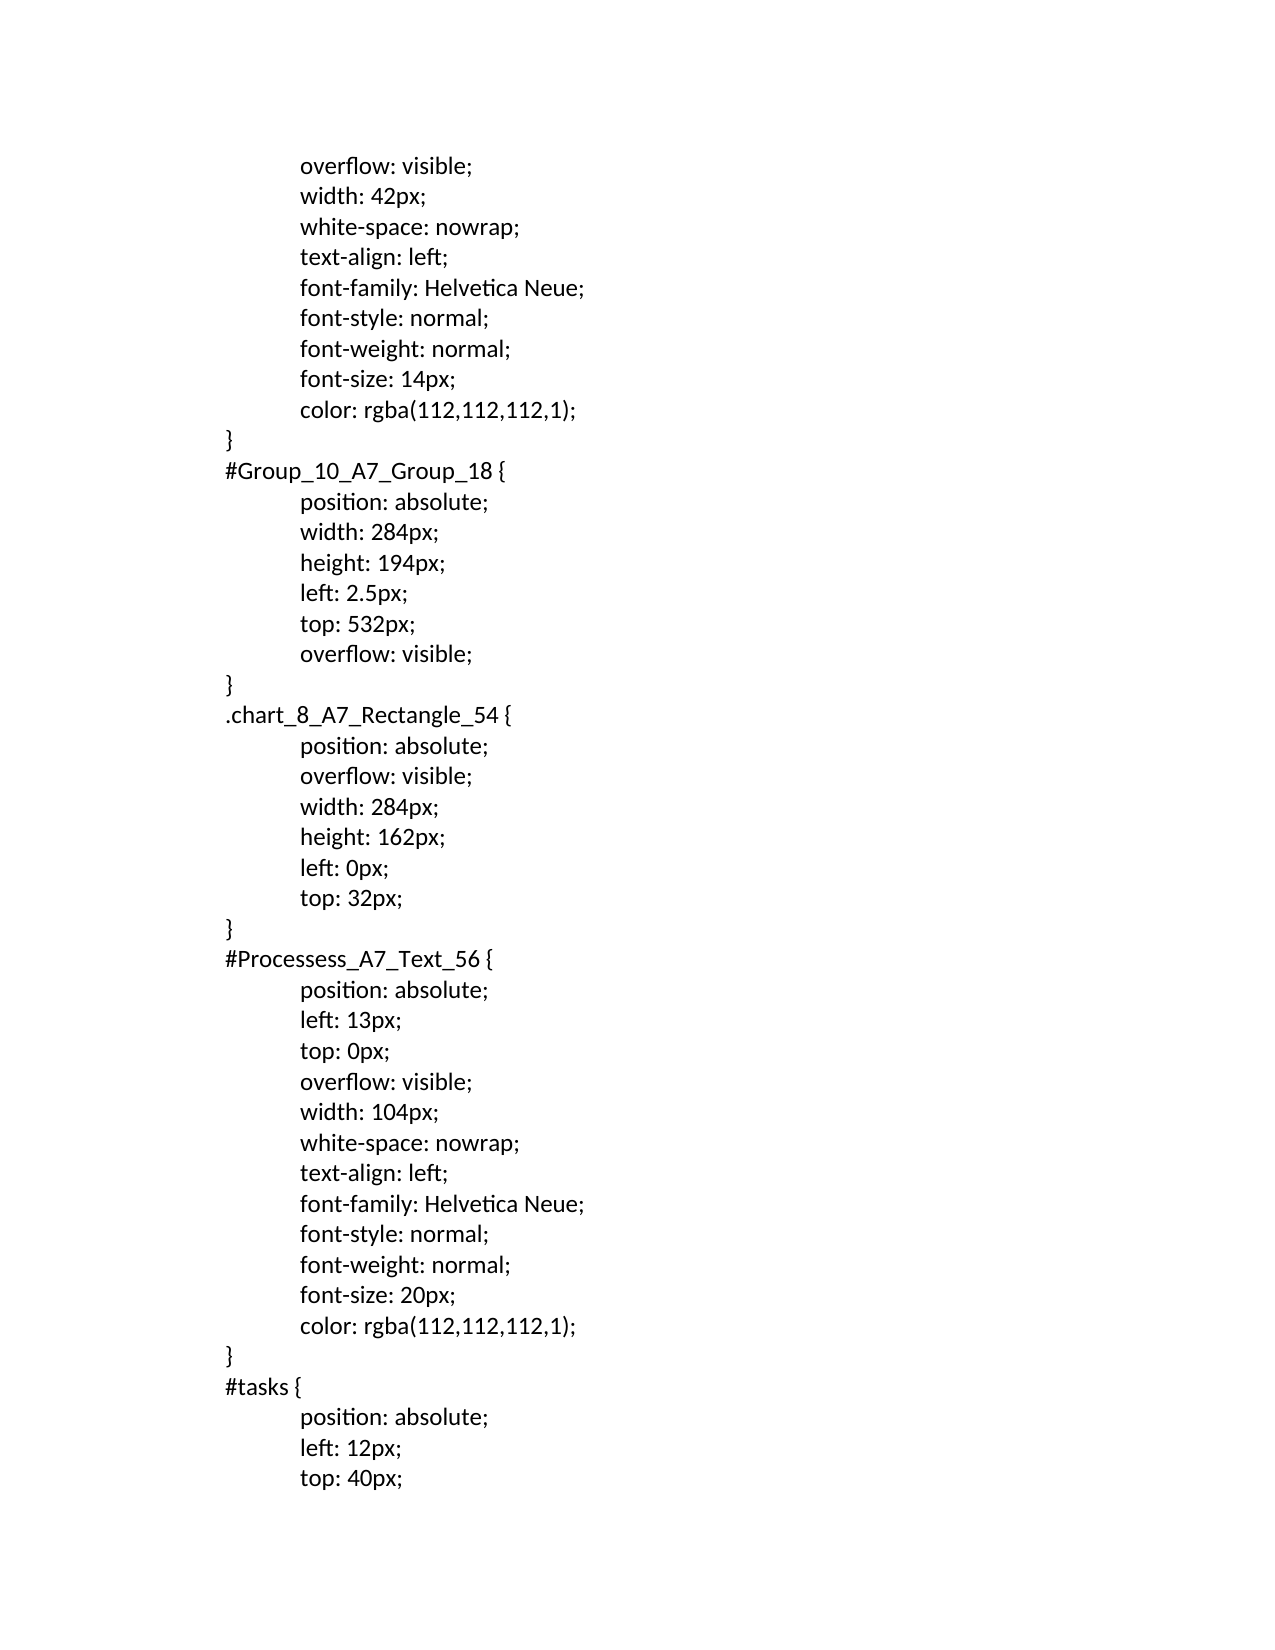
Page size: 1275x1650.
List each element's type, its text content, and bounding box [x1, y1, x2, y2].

text height: 194px; [150, 547, 1125, 577]
text font-weight: normal; [150, 333, 1125, 364]
text position: absolute; [150, 486, 1125, 516]
text width: 42px; [150, 181, 1125, 211]
text overflow: visible; [150, 150, 1125, 181]
text } [150, 913, 1125, 943]
text top: 40px; [150, 1462, 1125, 1493]
text text-align: left; [150, 1157, 1125, 1188]
text font-family: Helvetica Neue; [150, 272, 1125, 303]
text width: 284px; [150, 791, 1125, 821]
text white-space: nowrap; [150, 211, 1125, 242]
text top: 532px; [150, 608, 1125, 638]
text color: rgba(112,112,112,1); [150, 1310, 1125, 1340]
text text-align: left; [150, 242, 1125, 272]
text font-size: 14px; [150, 364, 1125, 394]
text position: absolute; [150, 974, 1125, 1004]
text } [150, 669, 1125, 699]
text position: absolute; [150, 730, 1125, 760]
text overflow: visible; [150, 1066, 1125, 1096]
text font-family: Helvetica Neue; [150, 1188, 1125, 1218]
text font-style: normal; [150, 303, 1125, 333]
text font-style: normal; [150, 1218, 1125, 1249]
text top: 32px; [150, 882, 1125, 913]
text left: 13px; [150, 1004, 1125, 1035]
text #tasks { [150, 1371, 1125, 1401]
text font-weight: normal; [150, 1249, 1125, 1279]
text } [150, 1340, 1125, 1371]
text } [150, 425, 1125, 455]
text color: rgba(112,112,112,1); [150, 394, 1125, 425]
text top: 0px; [150, 1035, 1125, 1066]
text left: 2.5px; [150, 577, 1125, 608]
text overflow: visible; [150, 638, 1125, 669]
text width: 284px; [150, 516, 1125, 547]
text position: absolute; [150, 1401, 1125, 1432]
text .chart_8_A7_Rectangle_54 { [150, 699, 1125, 730]
text #Processess_A7_Text_56 { [150, 943, 1125, 974]
text width: 104px; [150, 1096, 1125, 1127]
text #Group_10_A7_Group_18 { [150, 455, 1125, 486]
text overflow: visible; [150, 760, 1125, 791]
text height: 162px; [150, 821, 1125, 852]
text left: 12px; [150, 1432, 1125, 1462]
text left: 0px; [150, 852, 1125, 882]
text font-size: 20px; [150, 1279, 1125, 1310]
text white-space: nowrap; [150, 1127, 1125, 1157]
